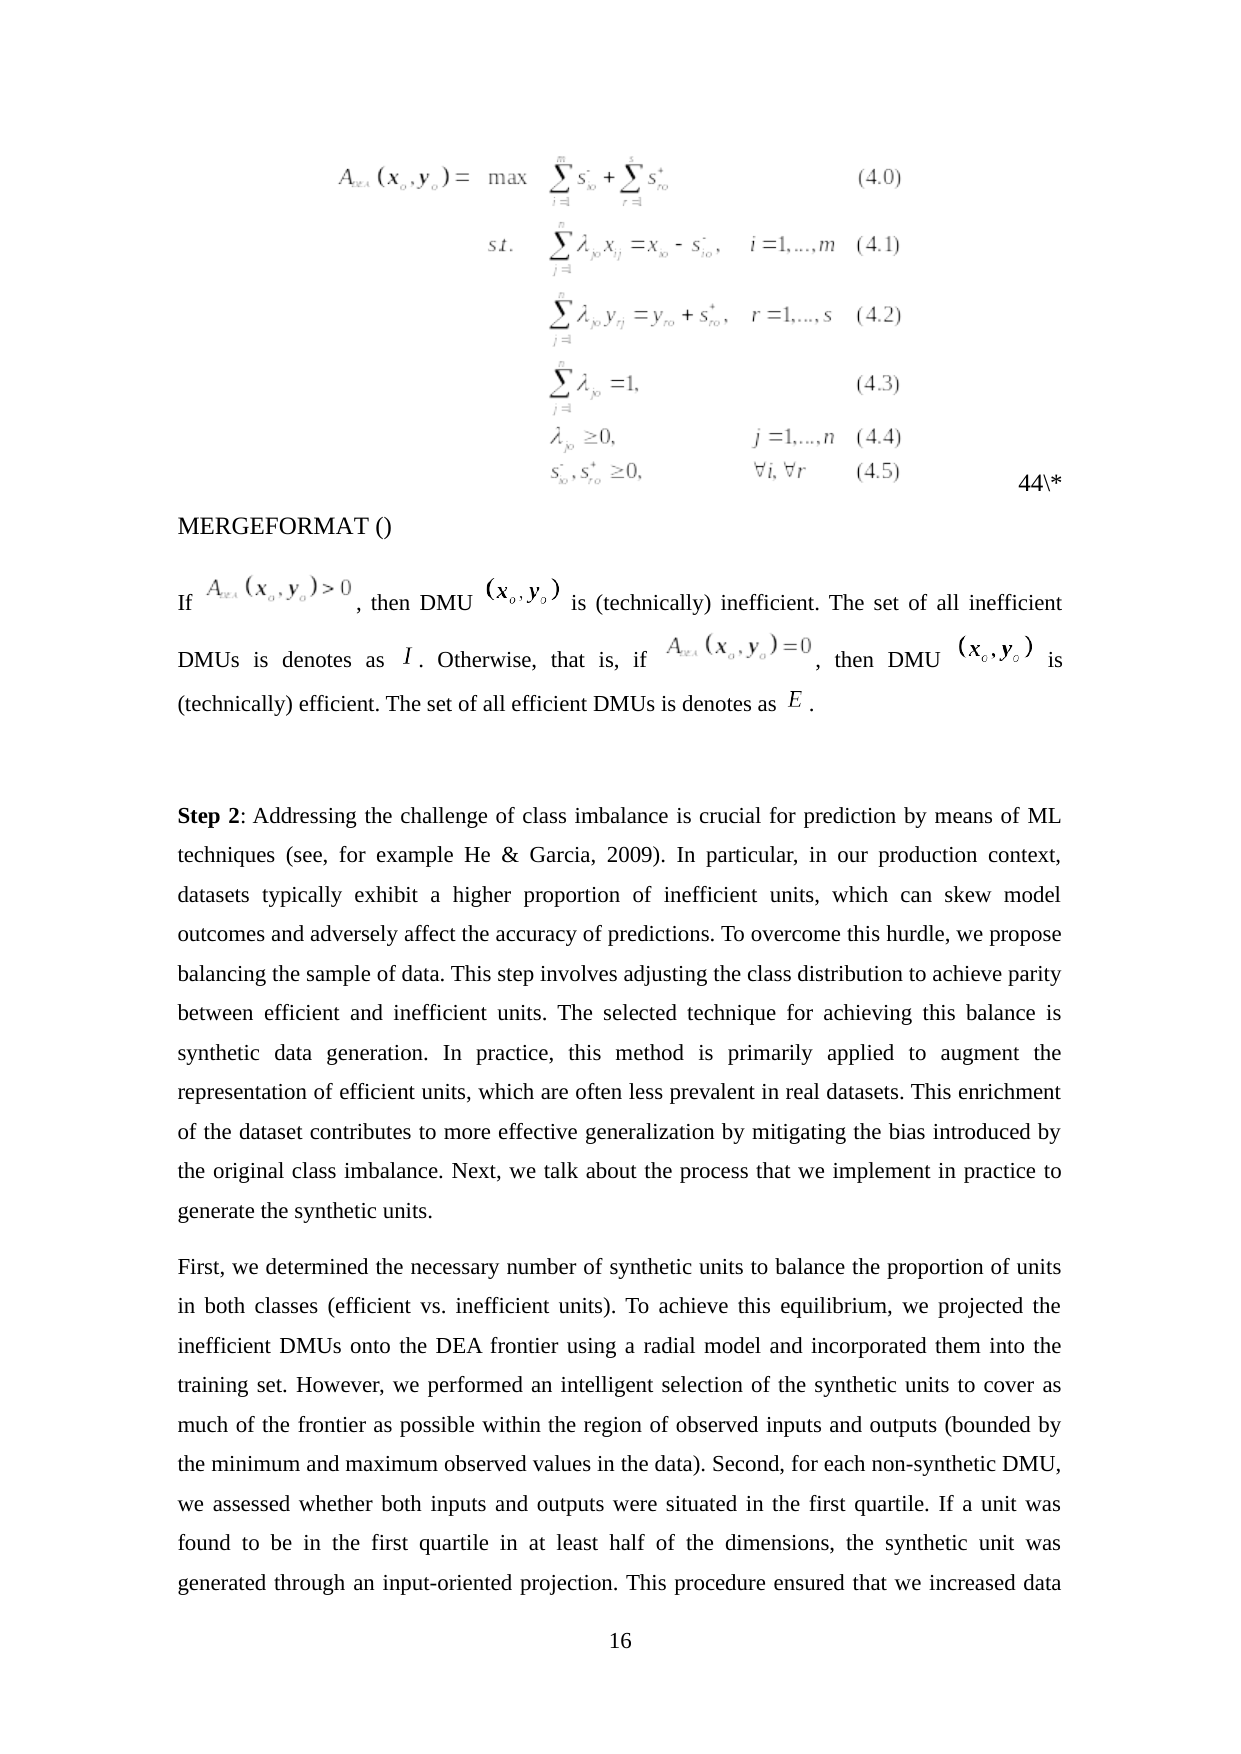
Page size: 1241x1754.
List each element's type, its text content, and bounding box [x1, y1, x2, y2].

text Step 2: Addressing the challenge of class imbalance is crucial for prediction by means of ML techniques (see, for example He & Garcia, 2009). In particular, in our production context, datasets typically exhibit a higher proportion of inefficient units, which can skew model outcomes and adversely affect the accuracy of predictions. To overcome this hurdle, we propose balancing the sample of data. This step involves adjusting the class distribution to achieve parity between efficient and inefficient units. The selected technique for achieving this balance is synthetic data generation. In practice, this method is primarily applied to augment the representation of efficient units, which are often less prevalent in real datasets. This enrichment of the dataset contributes to more effective generalization by mitigating the bias introduced by the original class imbalance. Next, we talk about the process that we implement in practice to generate the synthetic units. [177, 802, 1063, 1223]
text If , then DMU is (technically) inefficient. The set of all inefficient DMUs is denotes as . Otherwise, that is, if , then DMU is (technically) efficient. The set of all efficient DMUs is denotes as . [177, 571, 1063, 716]
